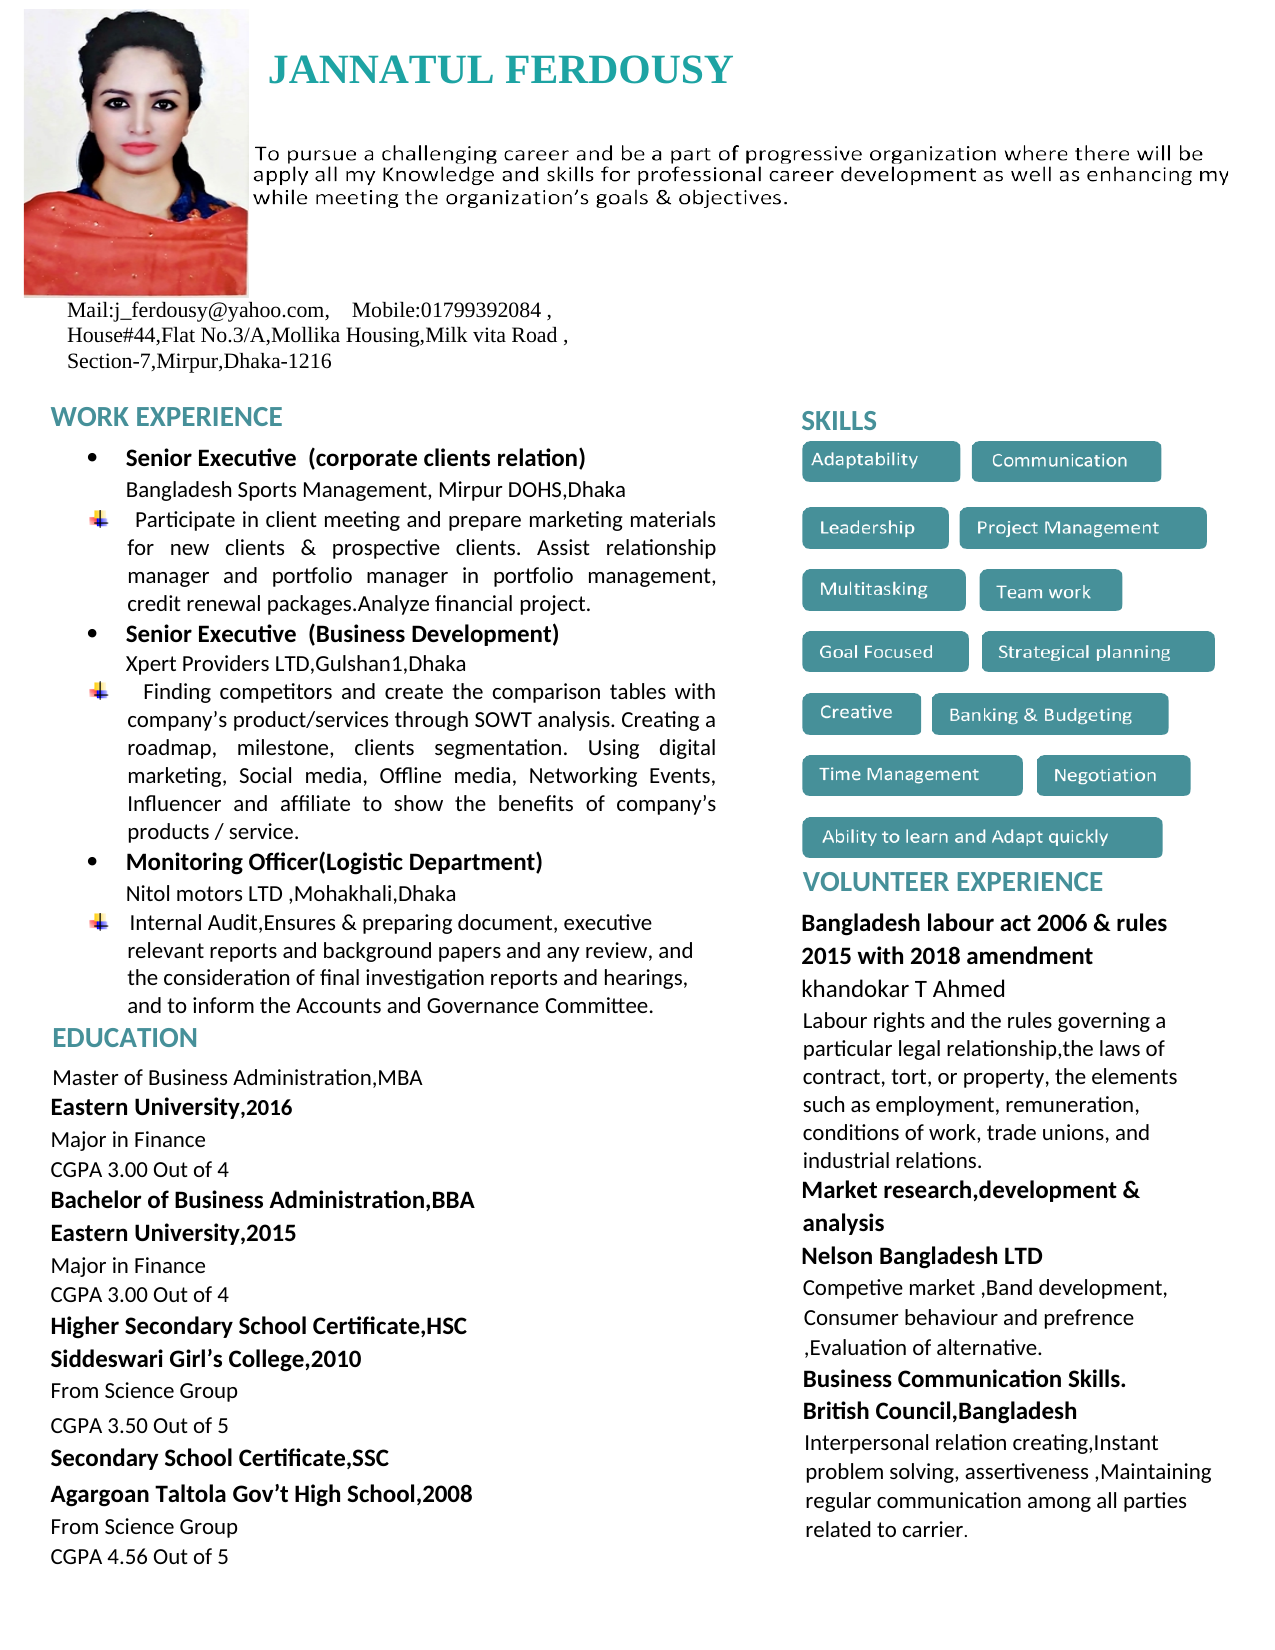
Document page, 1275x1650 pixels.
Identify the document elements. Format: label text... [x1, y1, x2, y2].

picture [802, 693, 922, 735]
text House#44,Flat No.3/A,Mollika Housing,Milk vita Road , [39, 322, 1260, 348]
picture [23, 9, 249, 298]
subtitle Market research,development & analysis [801, 1174, 1143, 1238]
text Master of Business Administration,MBA [52, 1063, 721, 1091]
picture [802, 631, 969, 672]
picture [959, 507, 1207, 549]
picture [802, 569, 966, 611]
text JANNATUL FERDOUSY [249, 45, 1260, 93]
text From Science Group CGPA 4.56 Out of 5 [50, 1512, 240, 1570]
picture [89, 510, 109, 528]
subtitle Senior Executive (corporate clients relation) [88, 442, 721, 473]
text Nitol motors LTD ,Mohakhali,Dhaka [126, 879, 721, 907]
picture [89, 681, 109, 700]
text Labour rights and the rules governing a particular legal relationship,the laws of contract, tort, or property, the elements such as employment, remuneration, conditions of work, trade unions, and industrial relations. [803, 1006, 1181, 1174]
text Section-7,Mirpur,Dhaka-1216 [39, 348, 1260, 373]
text ,Evaluation of alternative. Business Communication Skills. British Council,Bangladesh [803, 1333, 1131, 1426]
text Major in Finance CGPA 3.00 Out of 4 [50, 1251, 240, 1309]
text Bangladesh Sports Management, Mirpur DOHS,Dhaka [126, 475, 721, 503]
subtitle Monitoring Officer(Logistic Department) [88, 846, 721, 876]
text Mail:j_ferdousy@yahoo.com, Mobile:01799392084 , [39, 297, 1260, 322]
subtitle Secondary School Certificate,SSC [50, 1446, 721, 1472]
picture [802, 817, 1163, 858]
text Finding competitors and create the comparison tables with company’s product/services through SOWT analysis. Creating a roadmap, milestone, clients segmentation. Using digital marketing, Social media, Offline media, Networking Events, Inﬂuencer and afﬁliate to show the beneﬁts of company’s products / service. [89, 677, 717, 845]
text Participate in client meeting and prepare marketing materials for new clients & prospective clients. Assist relationship manager and portfolio manager in portfolio management, credit renewal packages.Analyze financial project. [89, 505, 717, 617]
picture [982, 631, 1215, 672]
picture [979, 569, 1123, 611]
text Major in Finance CGPA 3.00 Out of 4 [50, 1125, 240, 1183]
text Interpersonal relation creating,Instant problem solving, assertiveness ,Maintaining regular communication among all parties related to carrier. [804, 1428, 1214, 1543]
picture [802, 755, 1023, 796]
picture [802, 441, 961, 482]
text Internal Audit,Ensures & preparing document, executive relevant reports and background papers and any review, and the consideration of final investigation reports and hearings, and to inform the Accounts and Governance Committee. [89, 909, 696, 1019]
subtitle Higher Secondary School Certificate,HSC Siddeswari Girl’s College,2010 [50, 1310, 470, 1374]
picture [971, 441, 1162, 482]
subtitle EDUCATION [52, 1019, 721, 1054]
text Agargoan Taltola Gov’t High School,2008 [50, 1478, 721, 1509]
subtitle Senior Executive (Business Development) [88, 617, 721, 649]
subtitle Bachelor of Business Administration,BBA Eastern University,2015 [50, 1184, 477, 1248]
picture [802, 507, 949, 549]
picture [932, 693, 1169, 735]
text Nelson Bangladesh LTD [801, 1240, 1260, 1271]
subtitle SKILLS [801, 402, 1260, 438]
text Bangladesh labour act 2006 & rules 2015 with 2018 amendment khandokar T Ahmed [801, 907, 1181, 1004]
picture [89, 913, 109, 931]
text From Science Group CGPA 3.50 Out of 5 [50, 1376, 240, 1439]
text Xpert Providers LTD,Gulshan1,Dhaka [126, 649, 721, 677]
text Competive market ,Band development, Consumer behaviour and prefrence [803, 1273, 1171, 1331]
subtitle WORK EXPERIENCE [50, 398, 721, 433]
text Eastern University,2016 [50, 1091, 721, 1122]
picture [1037, 755, 1191, 796]
picture [253, 145, 1229, 208]
